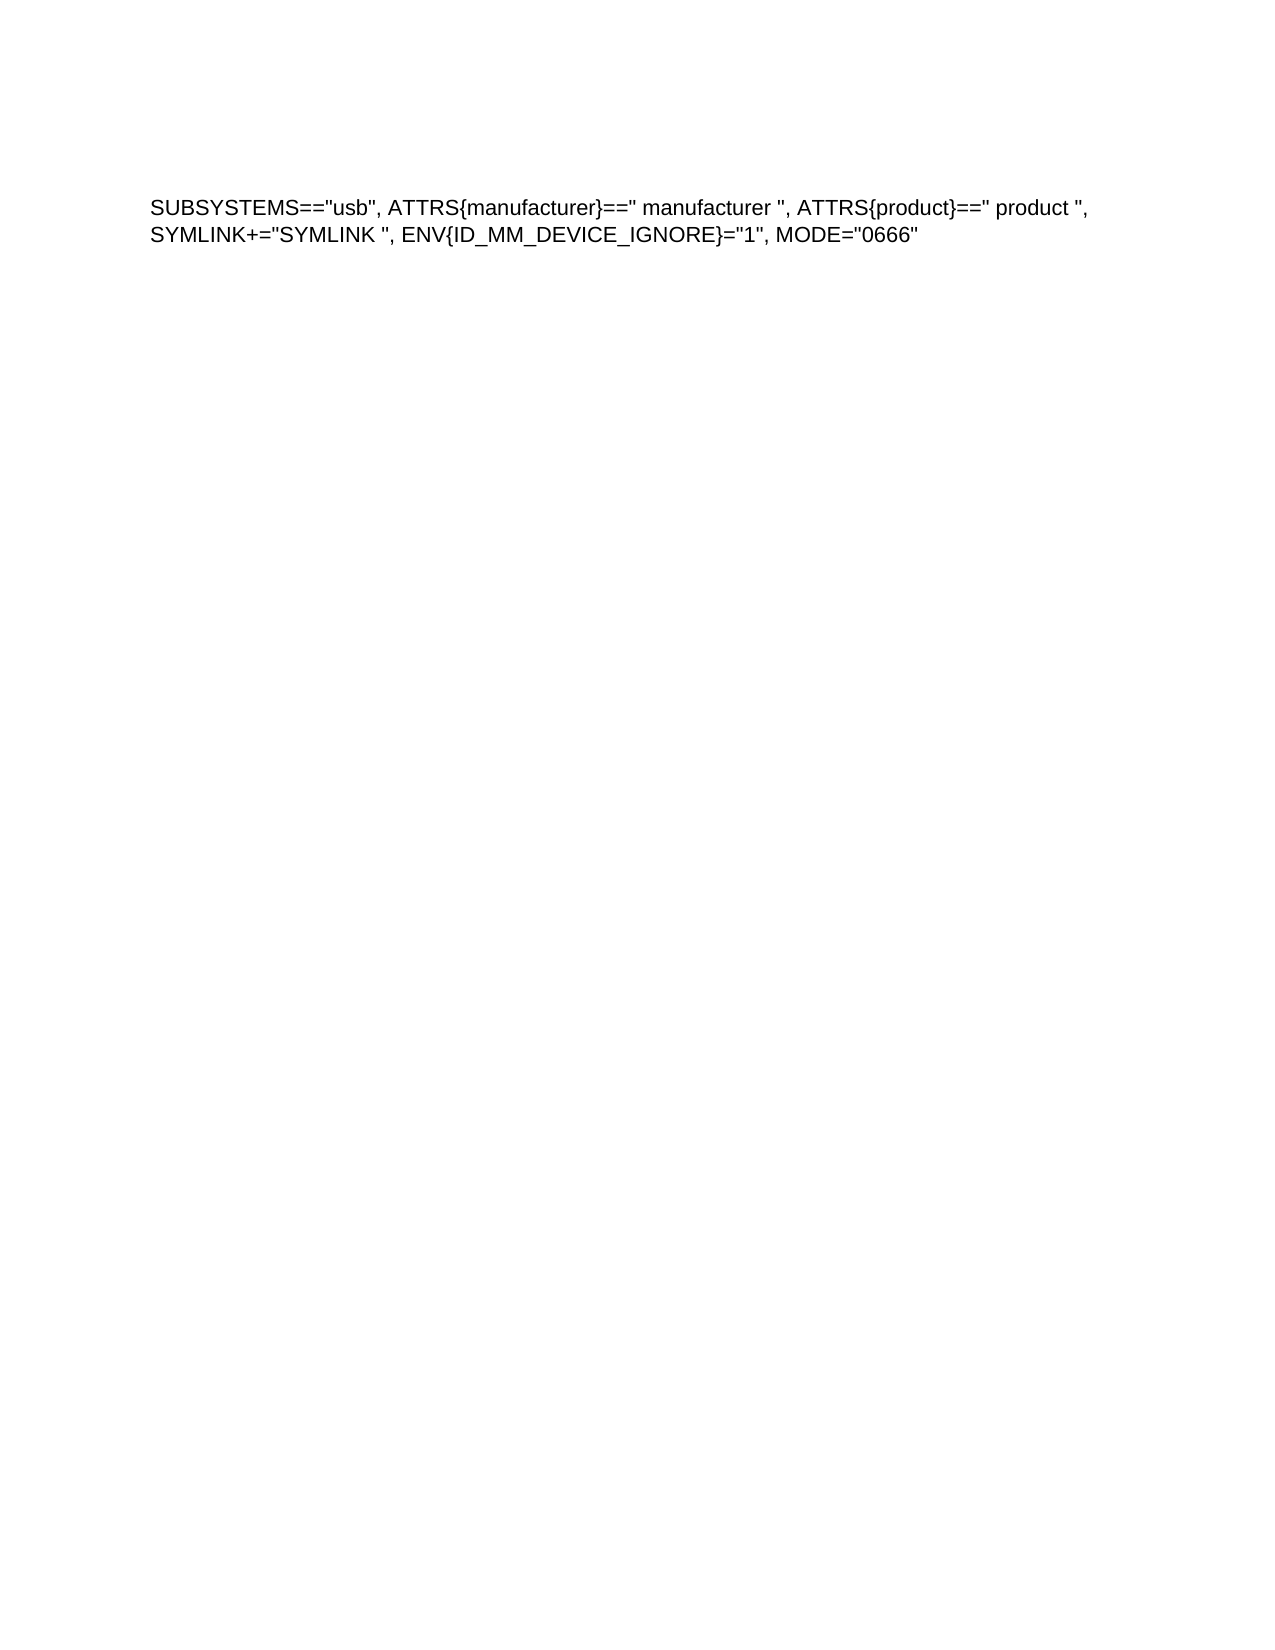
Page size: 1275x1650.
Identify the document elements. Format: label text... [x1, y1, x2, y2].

text SUBSYSTEMS=="usb", ATTRS{manufacturer}==" manufacturer ", ATTRS{product}==" product ", SYMLINK+="SYMLINK ", ENV{ID_MM_DEVICE_IGNORE}="1", MODE="0666" [150, 194, 1125, 247]
